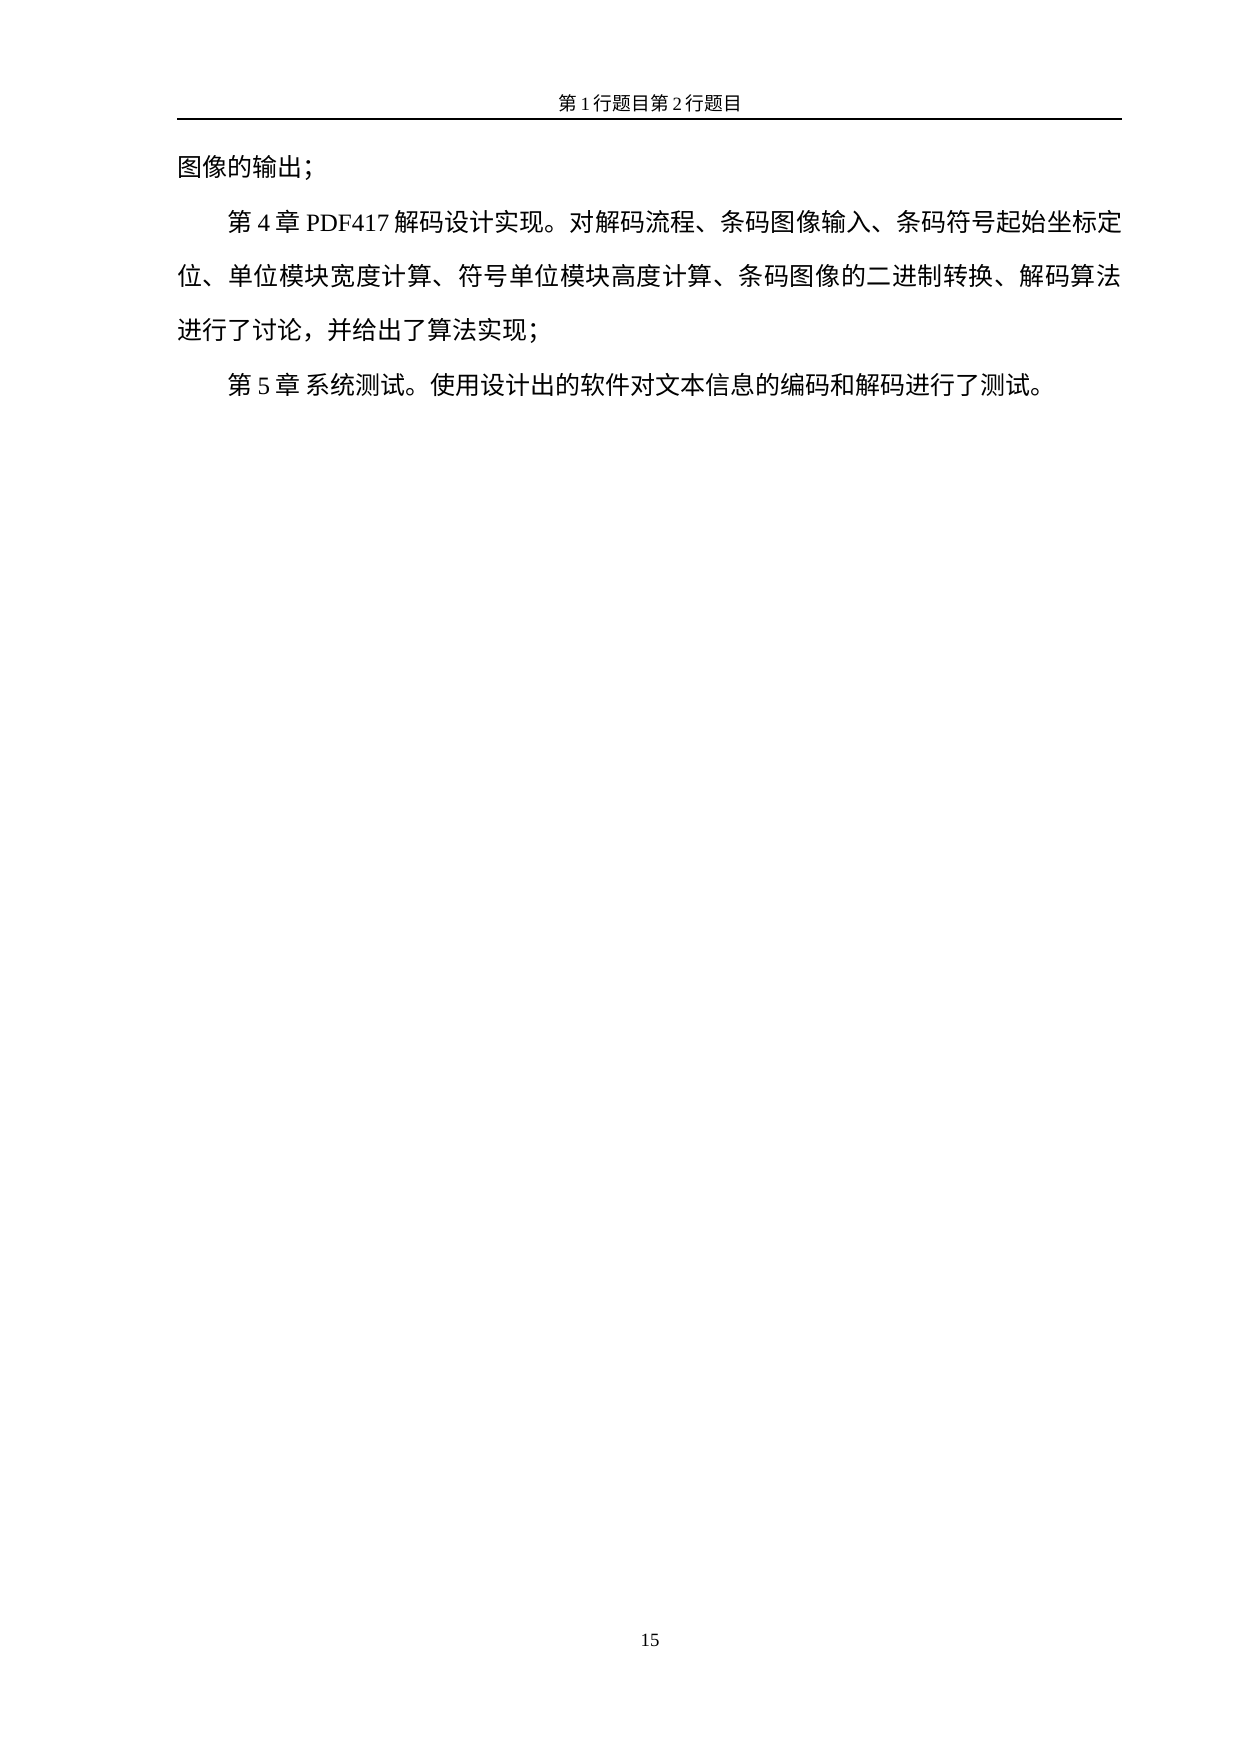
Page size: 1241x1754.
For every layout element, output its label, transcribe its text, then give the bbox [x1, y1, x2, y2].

text 第5章 系统测试。使用设计出的软件对文本信息的编码和解码进行了测试。 [177, 365, 1122, 401]
text 第4章 PDF417解码设计实现。对解码流程、条码图像输入、条码符号起始坐标定位、单位模块宽度计算、符号单位模块高度计算、条码图像的二进制转换、解码算法进行了讨论，并给出了算法实现； [177, 202, 1122, 347]
text 第3章 PDF417编码设计实现。针对文本信息编码的编码流程、输入信息筛选和压缩、字节压缩算法、数字压缩算法、文本压缩算法进行了研究，并研究了PDF417符号图像的输出； [177, 148, 1122, 184]
